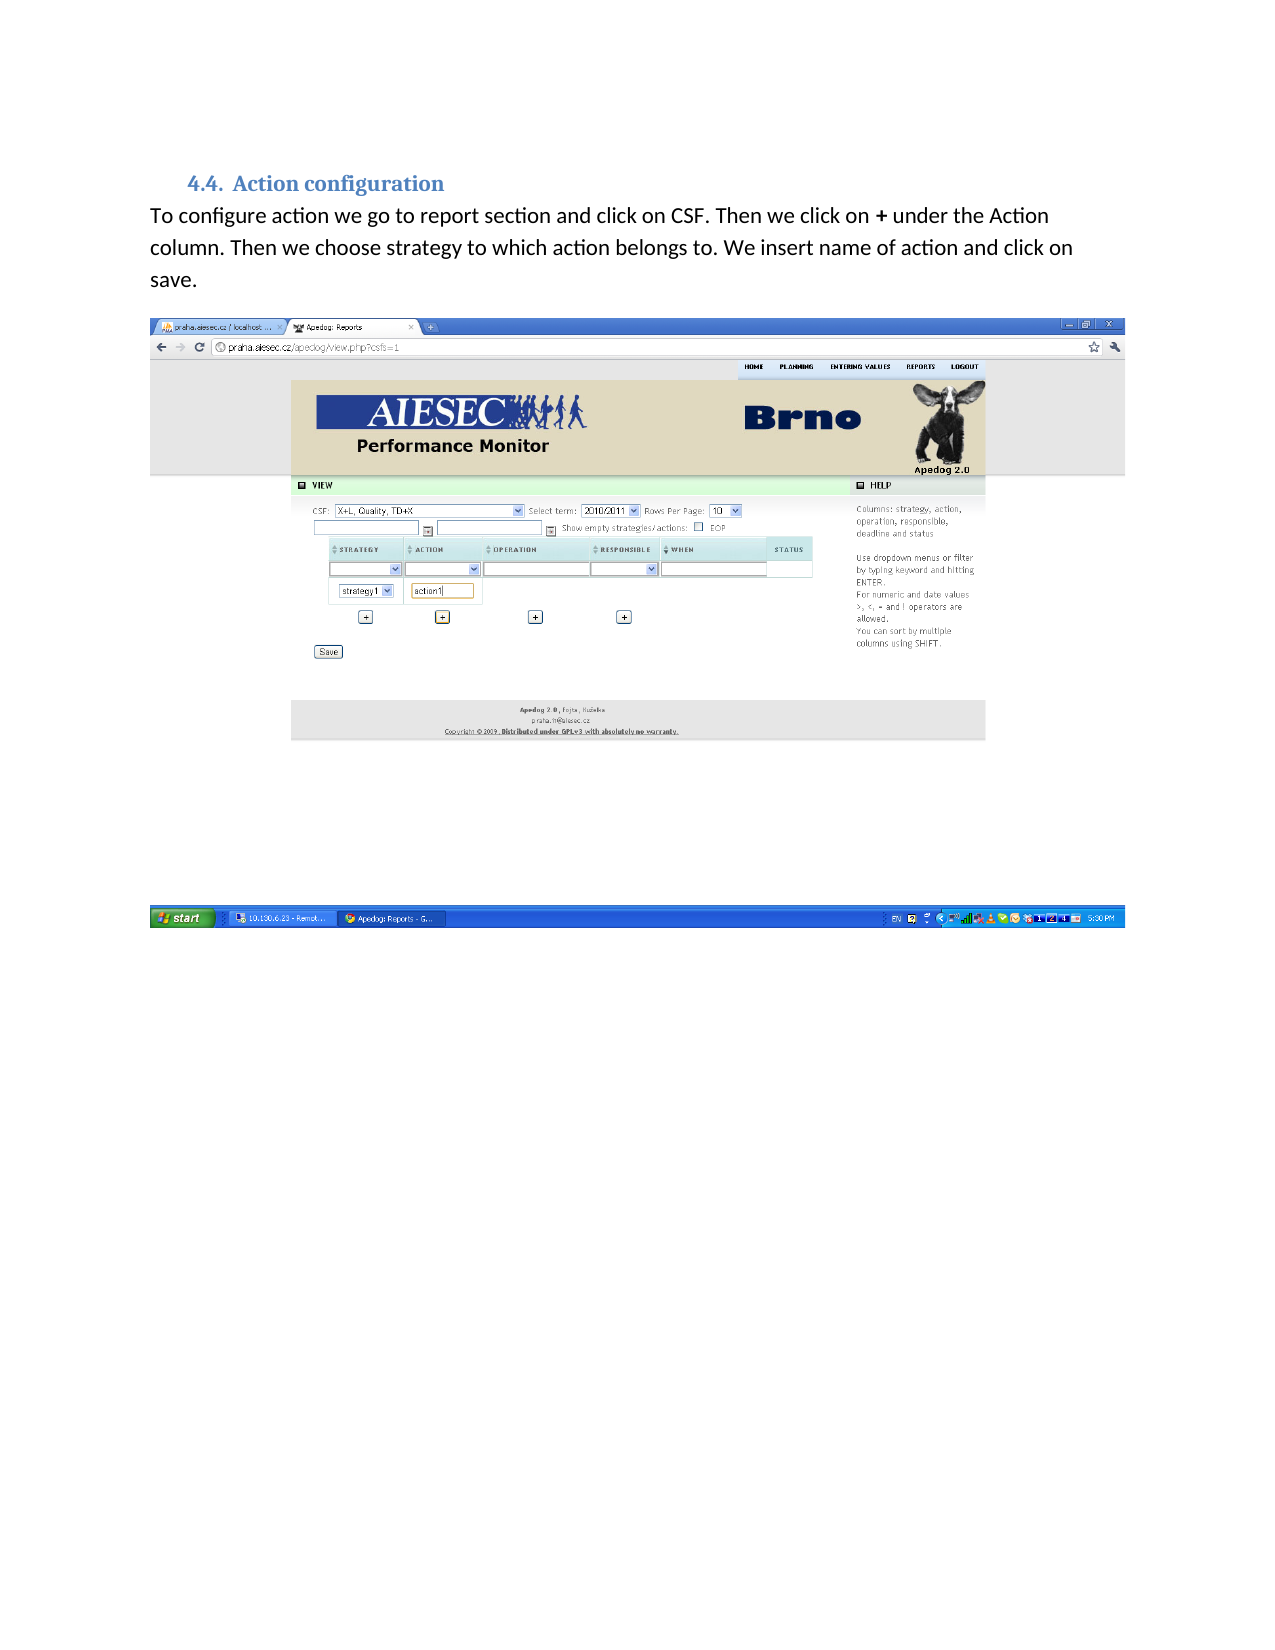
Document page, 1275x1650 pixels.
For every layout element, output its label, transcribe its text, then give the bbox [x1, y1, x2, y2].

subtitle Action configuration [187, 171, 1125, 197]
picture [150, 318, 1125, 928]
text To configure action we go to report section and click on CSF. Then we click on + under the Action column. Then we choose strategy to which action belongs to. We insert name of action and click on save. [150, 201, 1125, 293]
